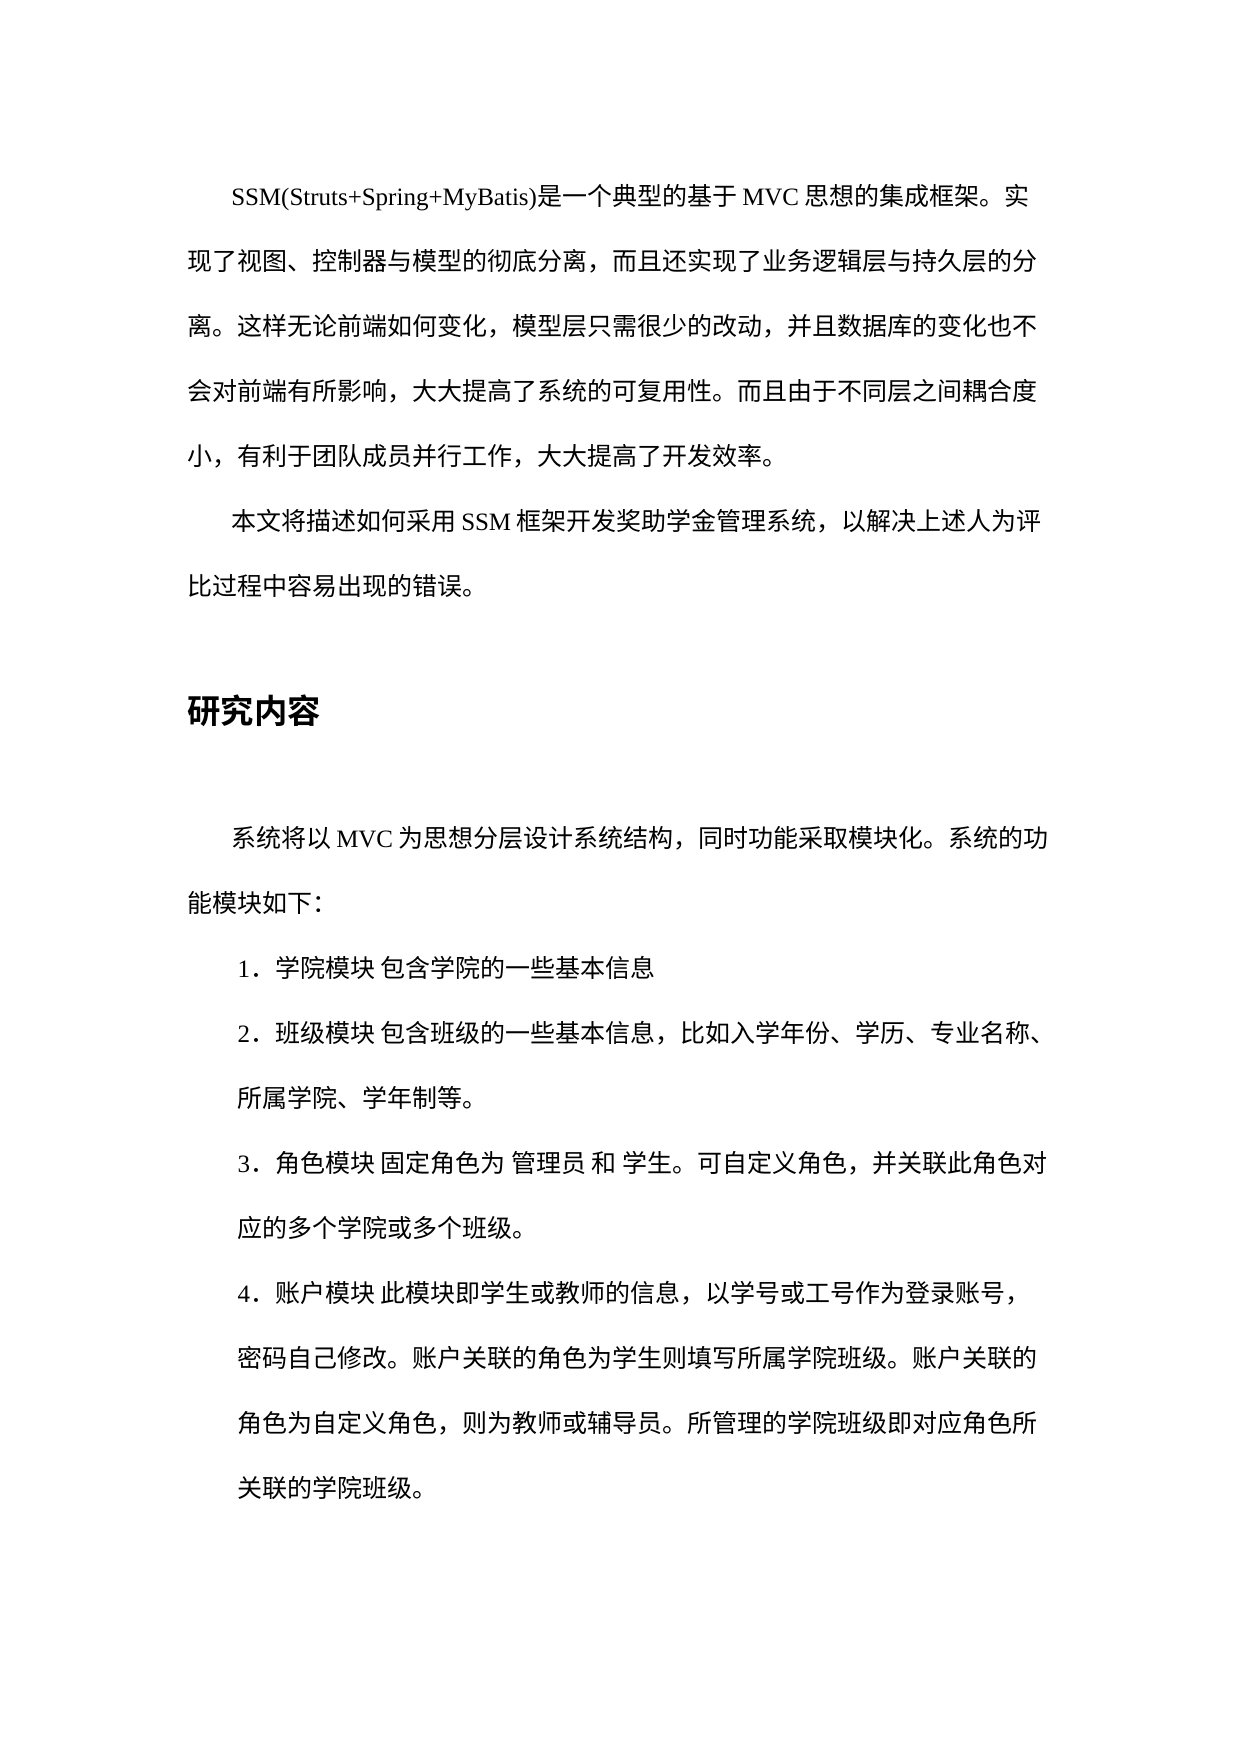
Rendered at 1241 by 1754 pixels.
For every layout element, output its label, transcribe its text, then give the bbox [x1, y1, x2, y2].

subtitle 研究内容 [187, 677, 1053, 742]
text 本文将描述如何采用SSM框架开发奖助学金管理系统，以解决上述人为评比过程中容易出现的错误。 [187, 487, 1053, 617]
text 1．学院模块 包含学院的一些基本信息 [212, 934, 1053, 999]
text 3．角色模块 固定角色为 管理员 和 学生。可自定义角色，并关联此角色对应的多个学院或多个班级。 [237, 1129, 1053, 1259]
text SSM(Struts+Spring+MyBatis)是一个典型的基于MVC思想的集成框架。实现了视图、控制器与模型的彻底分离，而且还实现了业务逻辑层与持久层的分离。这样无论前端如何变化，模型层只需很少的改动，并且数据库的变化也不会对前端有所影响，大大提高了系统的可复用性。而且由于不同层之间耦合度小，有利于团队成员并行工作，大大提高了开发效率。 [187, 162, 1053, 487]
text 系统将以MVC为思想分层设计系统结构，同时功能采取模块化。系统的功能模块如下： [187, 804, 1053, 934]
text 4．账户模块 此模块即学生或教师的信息，以学号或工号作为登录账号，密码自己修改。账户关联的角色为学生则填写所属学院班级。账户关联的角色为自定义角色，则为教师或辅导员。所管理的学院班级即对应角色所关联的学院班级。 [237, 1259, 1053, 1519]
text 2．班级模块 包含班级的一些基本信息，比如入学年份、学历、专业名称、所属学院、学年制等。 [237, 999, 1053, 1129]
